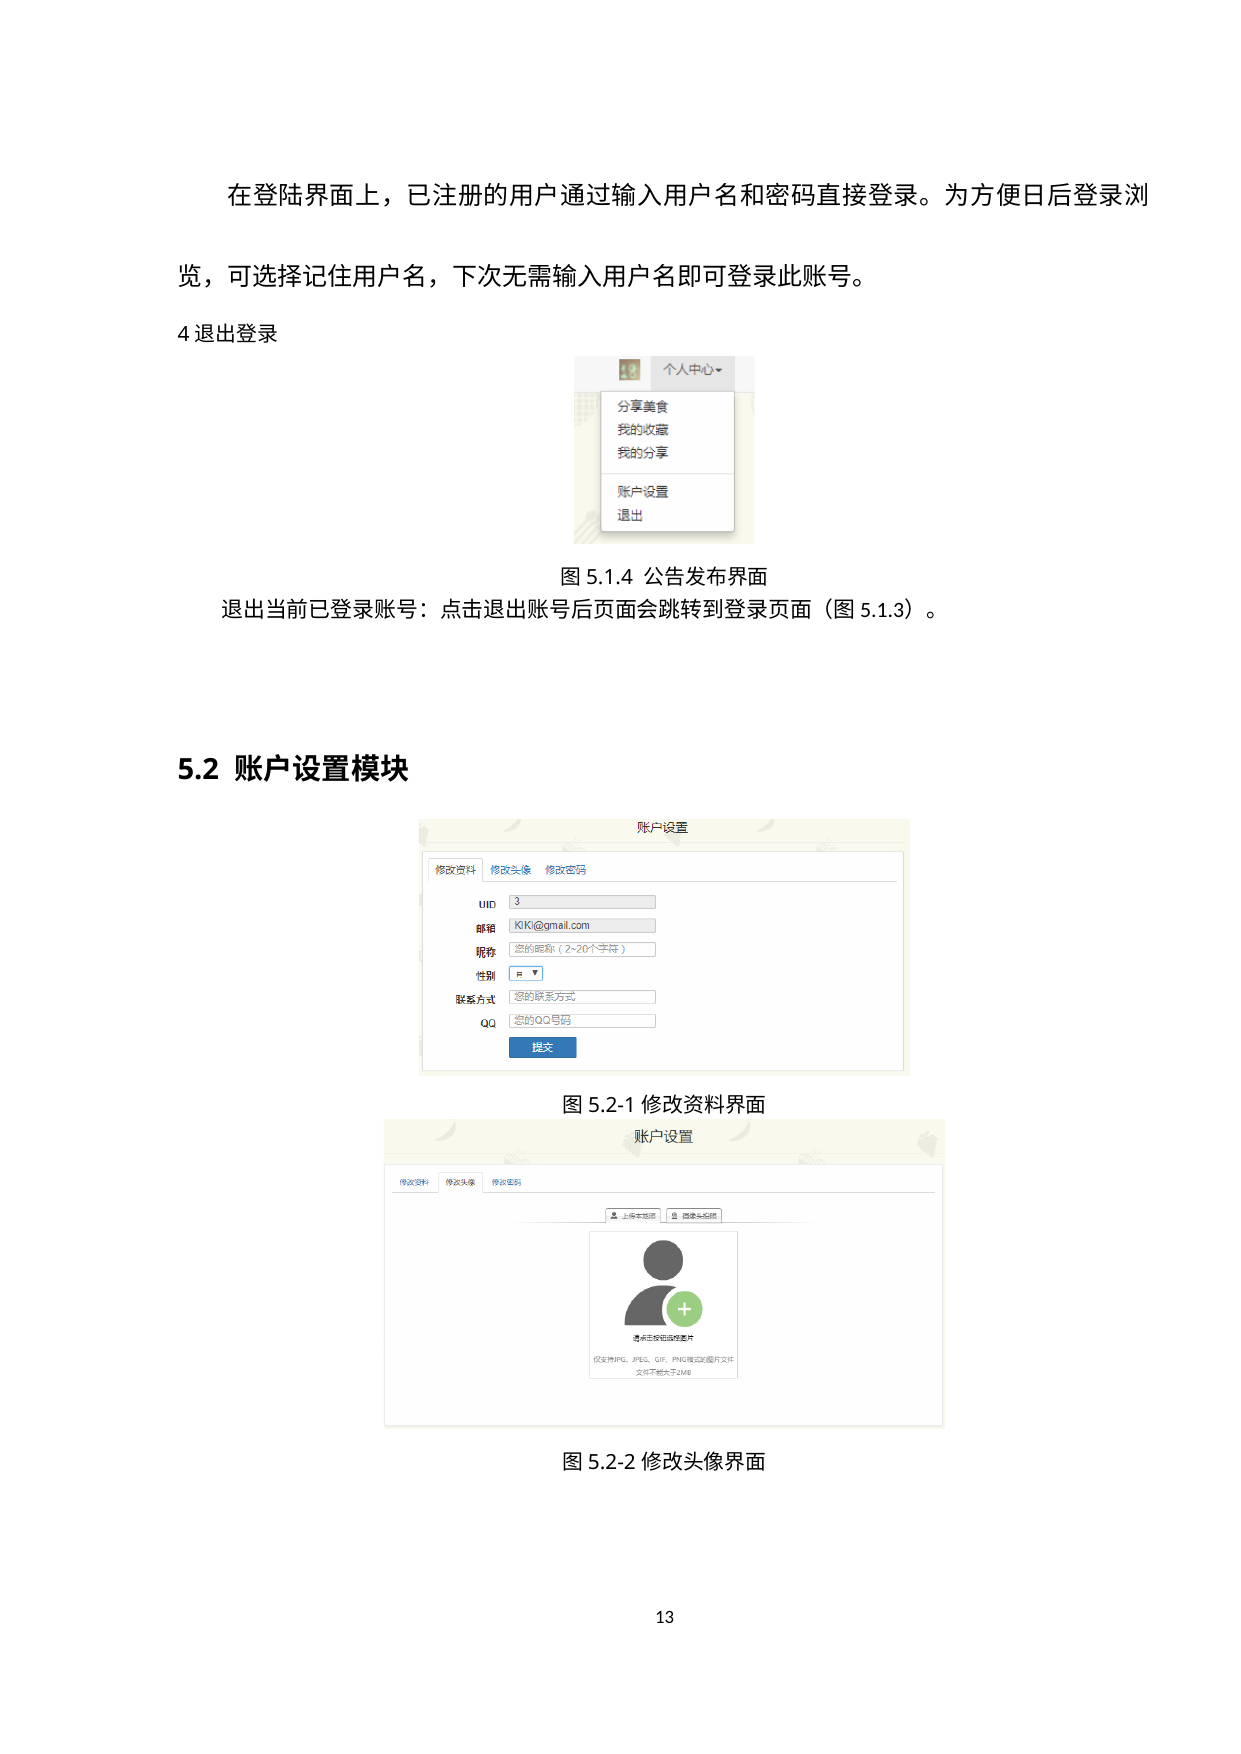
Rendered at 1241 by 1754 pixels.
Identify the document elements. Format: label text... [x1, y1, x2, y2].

picture [383, 1119, 946, 1429]
text 图5.2-2 修改头像界面 [177, 1444, 1152, 1477]
text 5.2 账户设置模块 [177, 745, 1152, 788]
picture [574, 356, 755, 544]
text 在登陆界面上，已注册的用户通过输入用户名和密码直接登录。为方便日后登录浏览，可选择记住用户名，下次无需输入用户名即可登录此账号。 [177, 161, 1152, 307]
text 4 退出登录 [177, 317, 1152, 349]
text 退出当前已登录账号：点击退出账号后页面会跳转到登录页面（图5.1.3）。 [177, 592, 1152, 624]
picture [418, 819, 910, 1076]
text 图 5.2-1 修改资料界面 [177, 1087, 1152, 1119]
text 图 5.1.4 公告发布界面 [177, 559, 1152, 592]
